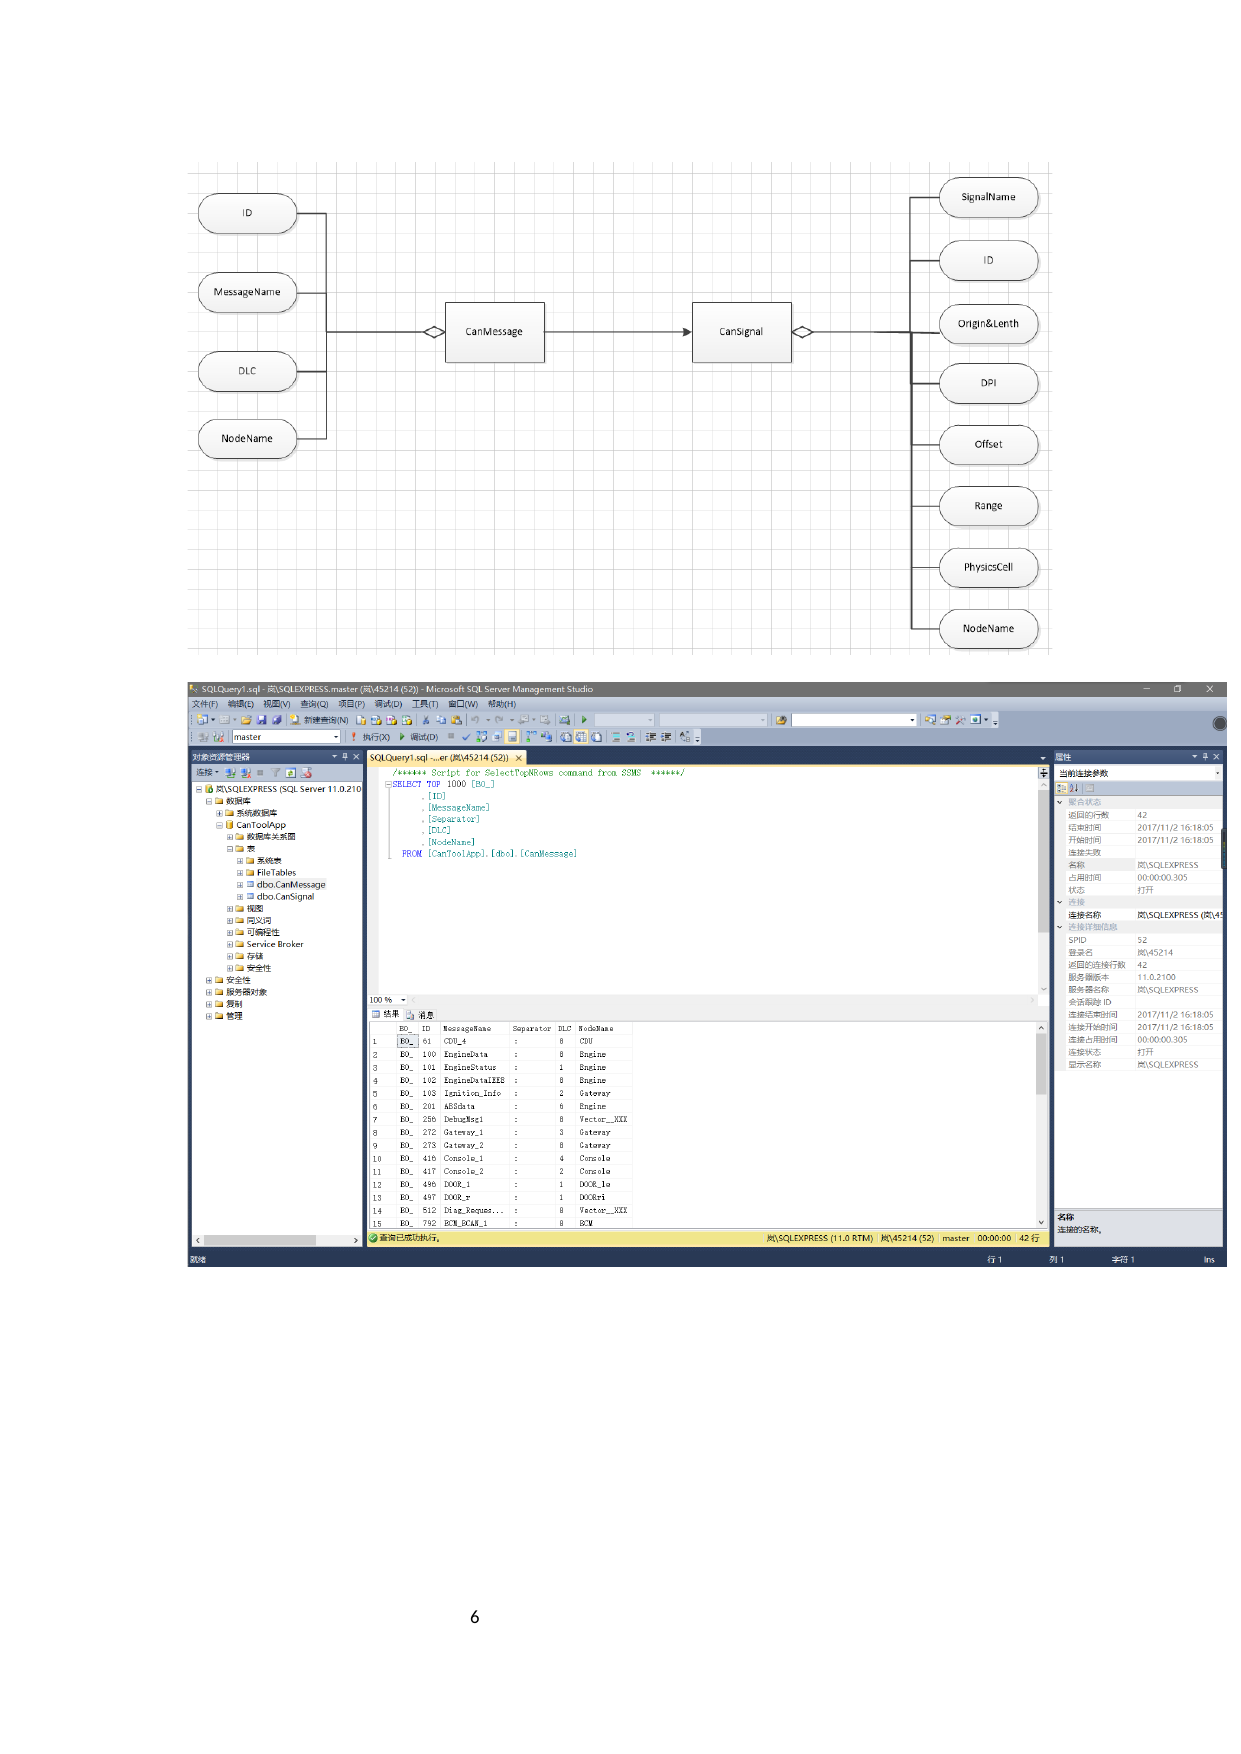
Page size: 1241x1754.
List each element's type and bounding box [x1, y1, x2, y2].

picture [187, 682, 1227, 1267]
picture [187, 162, 1053, 655]
